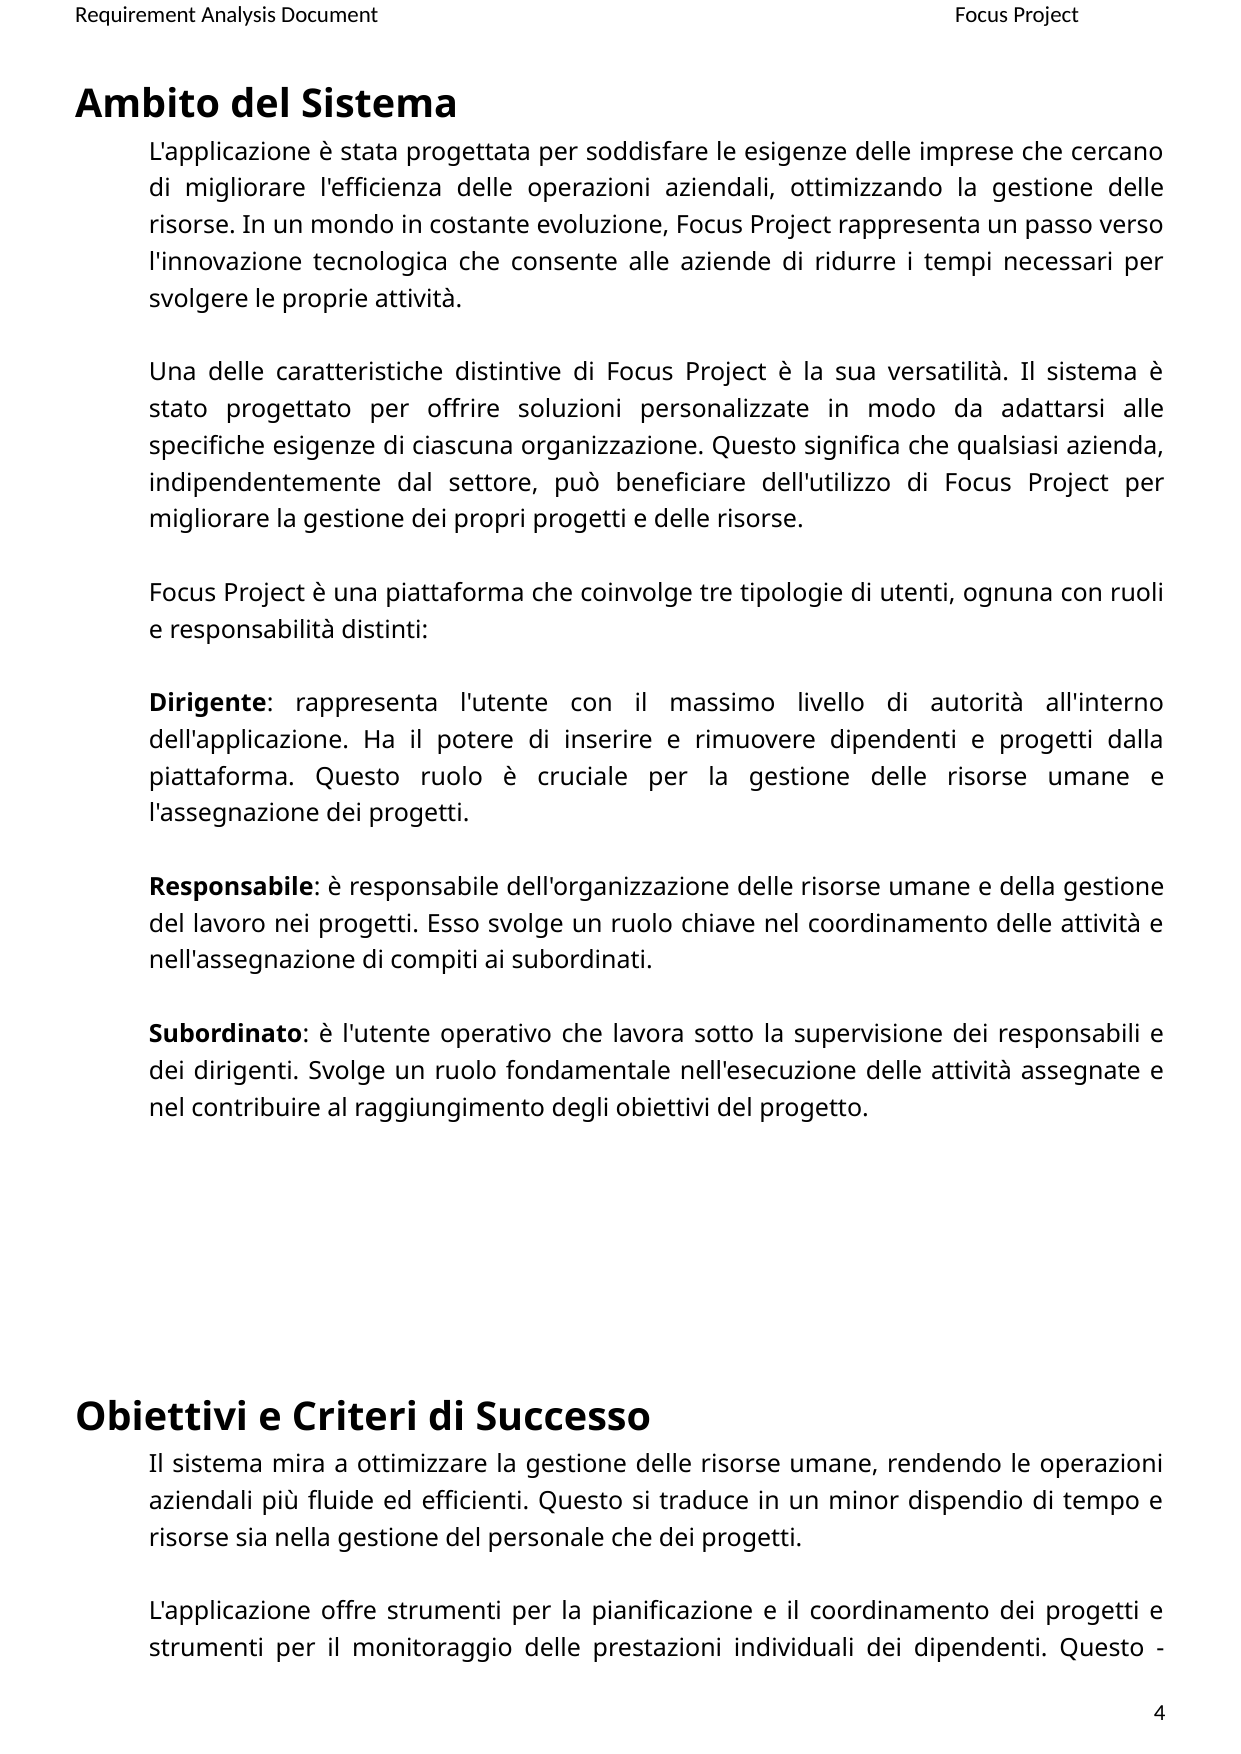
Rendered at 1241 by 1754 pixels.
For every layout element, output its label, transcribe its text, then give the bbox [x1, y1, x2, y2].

text Focus Project è una piattaforma che coinvolge tre tipologie di utenti, ognuna con ruoli e responsabilità distinti: [149, 574, 1165, 645]
text Subordinato: è l'utente operativo che lavora sotto la supervisione dei responsabili e dei dirigenti. Svolge un ruolo fondamentale nell'esecuzione delle attività assegnate e nel contribuire al raggiungimento degli obiettivi del progetto. [149, 1016, 1165, 1123]
subtitle Ambito del Sistema [75, 75, 1165, 129]
text L'applicazione è stata progettata per soddisfare le esigenze delle imprese che cercano di migliorare l'efficienza delle operazioni aziendali, ottimizzando la gestione delle risorse. In un mondo in costante evoluzione, Focus Project rappresenta un passo verso l'innovazione tecnologica che consente alle aziende di ridurre i tempi necessari per svolgere le proprie attività. [149, 133, 1165, 314]
text Una delle caratteristiche distintive di Focus Project è la sua versatilità. Il sistema è stato progettato per offrire soluzioni personalizzate in modo da adattarsi alle specifiche esigenze di ciascuna organizzazione. Questo significa che qualsiasi azienda, indipendentemente dal settore, può beneficiare dell'utilizzo di Focus Project per migliorare la gestione dei propri progetti e delle risorse. [149, 354, 1165, 535]
text Dirigente: rappresenta l'utente con il massimo livello di autorità all'interno dell'applicazione. Ha il potere di inserire e rimuovere dipendenti e progetti dalla piattaforma. Questo ruolo è cruciale per la gestione delle risorse umane e l'assegnazione dei progetti. [149, 685, 1165, 829]
text Il sistema mira a ottimizzare la gestione delle risorse umane, rendendo le operazioni aziendali più fluide ed efficienti. Questo si traduce in un minor dispendio di tempo e risorse sia nella gestione del personale che dei progetti. [149, 1446, 1165, 1553]
text Responsabile: è responsabile dell'organizzazione delle risorse umane e della gestione del lavoro nei progetti. Esso svolge un ruolo chiave nel coordinamento delle attività e nell'assegnazione di compiti ai subordinati. [149, 869, 1165, 976]
subtitle Obiettivi e Criteri di Successo [75, 1388, 1165, 1442]
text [149, 1593, 1165, 1664]
